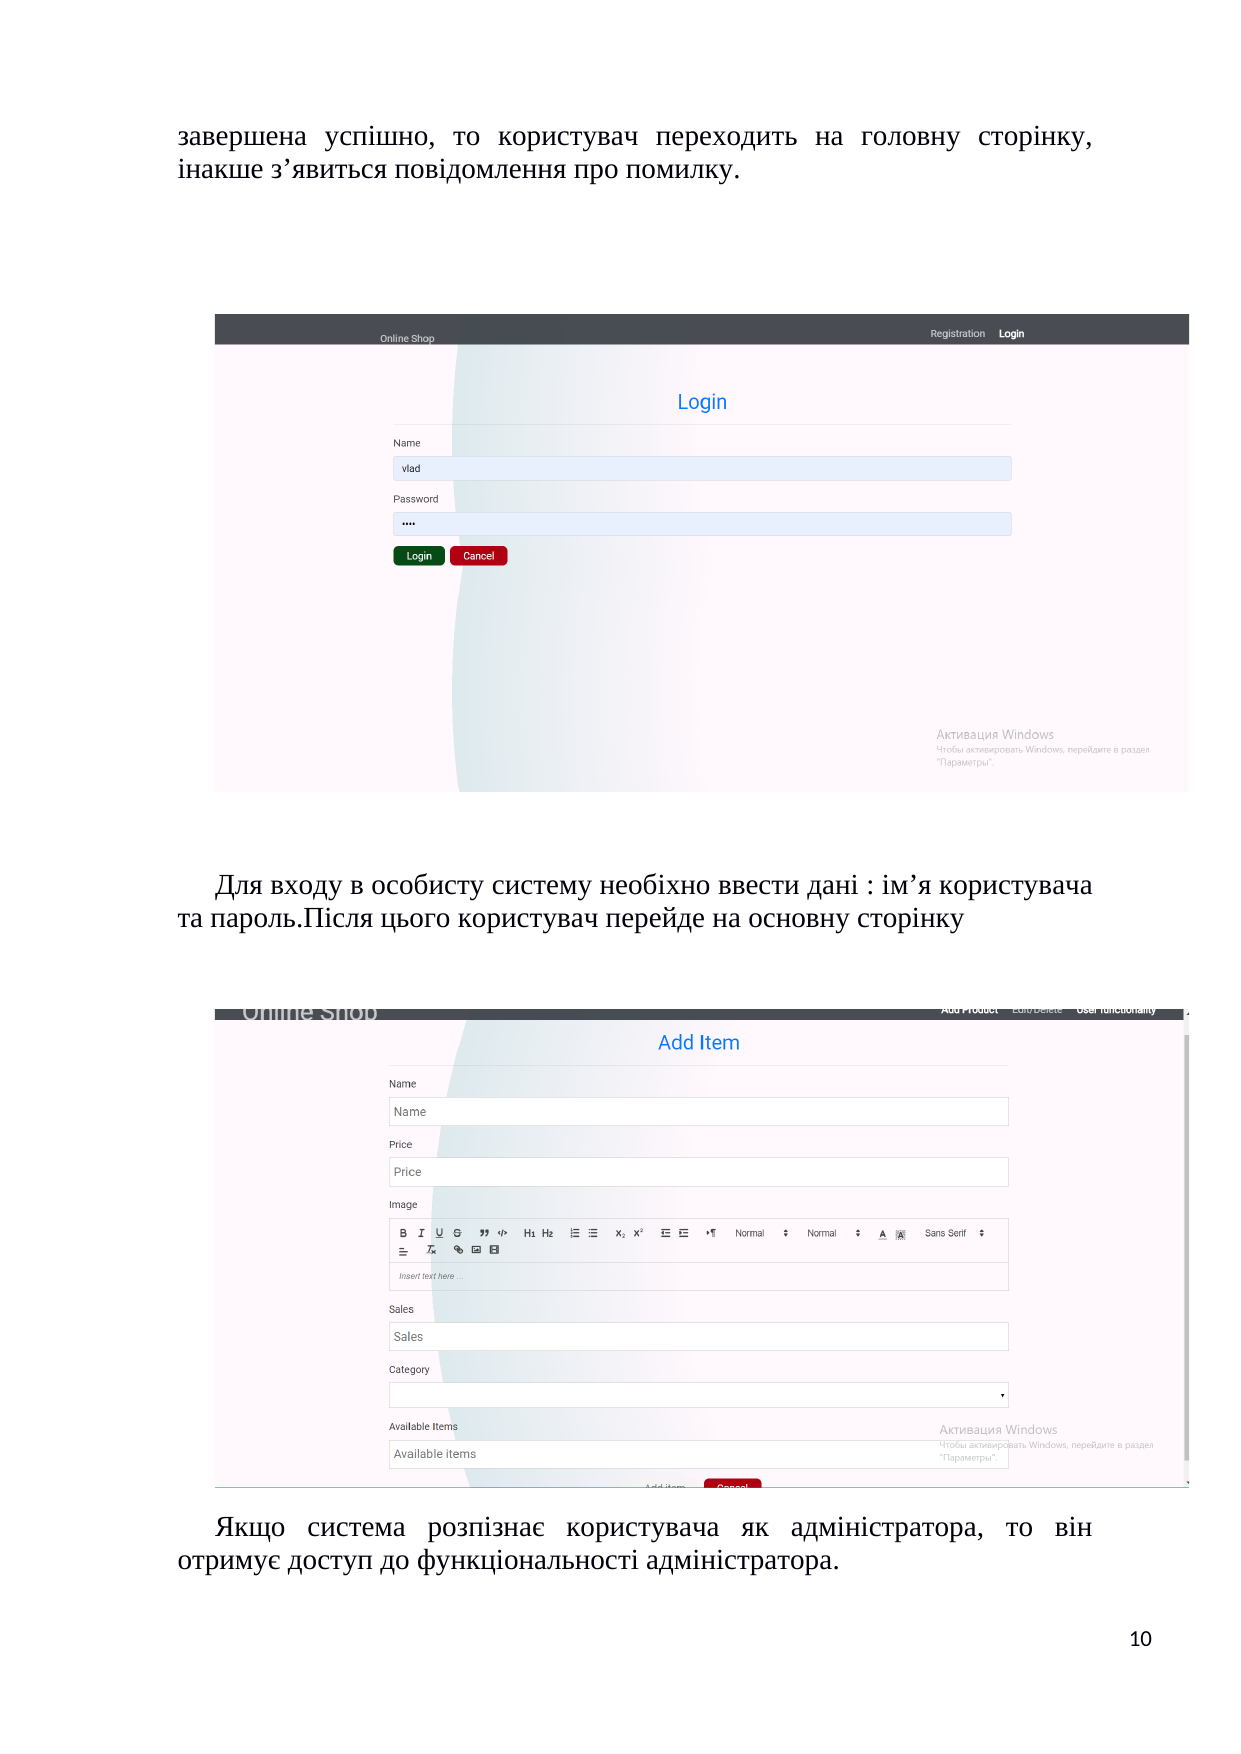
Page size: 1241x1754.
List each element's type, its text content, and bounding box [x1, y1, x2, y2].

text Якщо система розпізнає користувача як адміністратора, то він отримує доступ до функціональності адміністратора. [177, 1509, 1093, 1576]
text Для входу в особисту систему необіхно ввести дані : ім’я користувача та пароль.Після цього користувач перейде на основну сторінку [177, 867, 1093, 934]
picture [214, 1009, 1190, 1488]
picture [214, 314, 1190, 792]
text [177, 118, 1093, 185]
